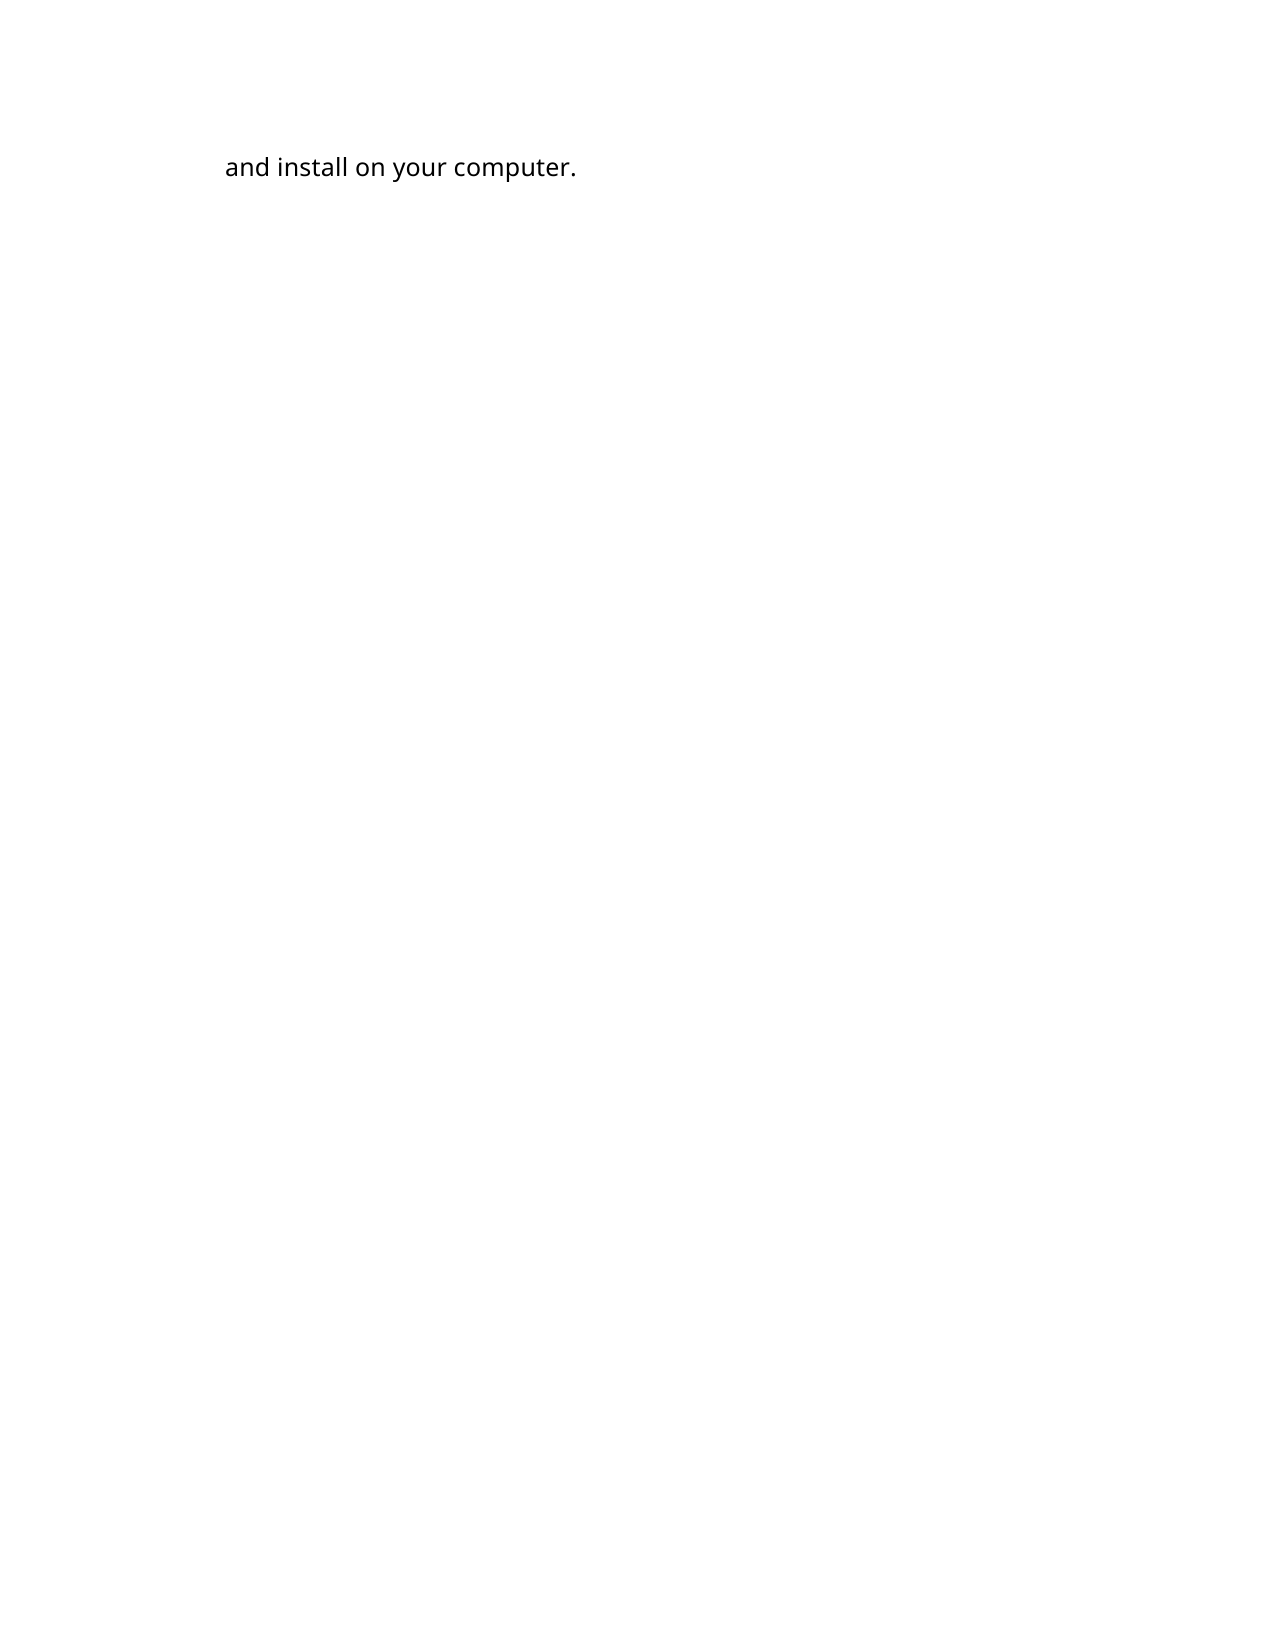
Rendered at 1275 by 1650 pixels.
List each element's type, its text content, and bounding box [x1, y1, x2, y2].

list In the New Project dialog, PyCharm fills all the required fields for you. The IDE will create a Python virtual environment and the Python built-in package manager, which allows you to install external libraries. The Base interpreter list indicates the path to the actual Python, which you download and install on your computer. [187, 150, 1125, 184]
